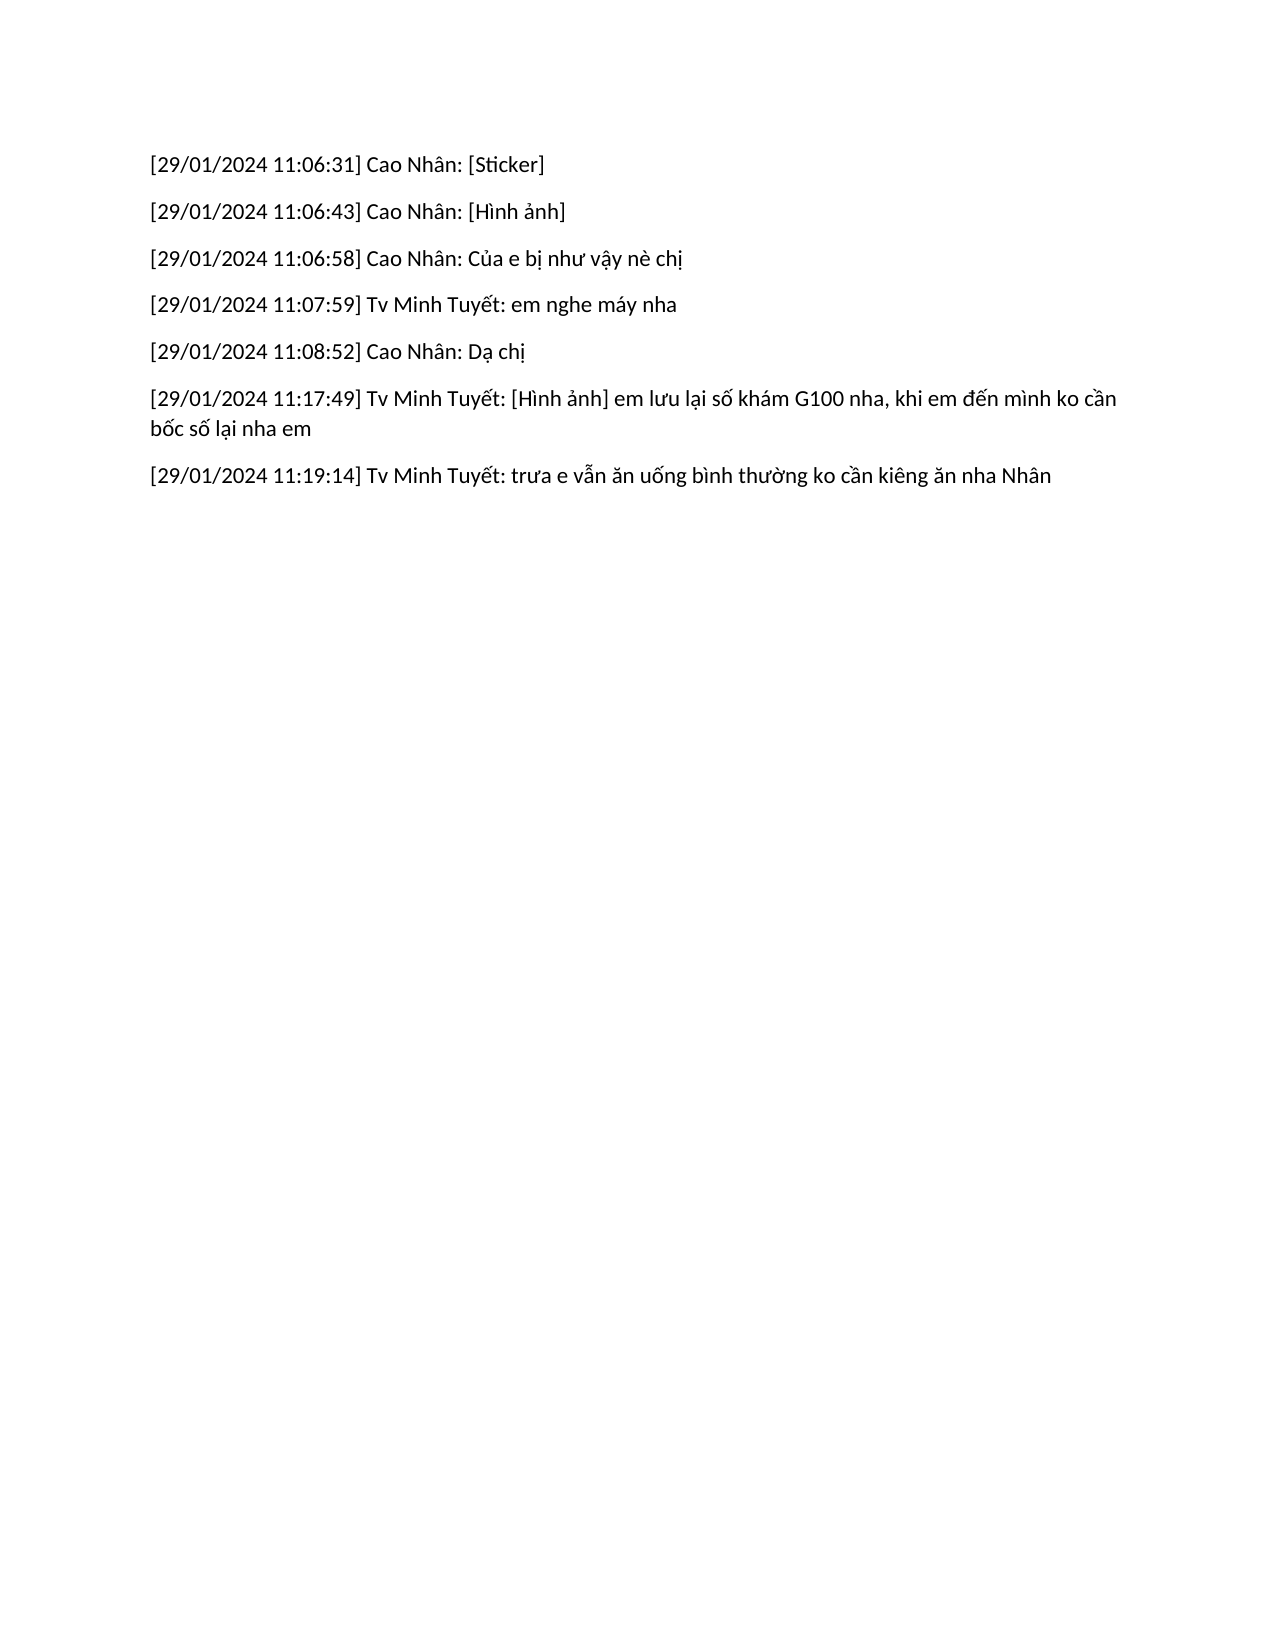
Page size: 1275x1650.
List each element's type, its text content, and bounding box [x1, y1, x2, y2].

text [29/01/2024 11:06:31] Cao Nhân: [Sticker] [150, 150, 1125, 178]
text [29/01/2024 11:17:49] Tv Minh Tuyết: [Hình ảnh] em lưu lại số khám G100 nha, khi em đến mình ko cần bốc số lại nha em [150, 384, 1125, 443]
text [29/01/2024 11:19:14] Tv Minh Tuyết: trưa e vẫn ăn uống bình thường ko cần kiêng ăn nha Nhân [150, 461, 1125, 489]
text [29/01/2024 11:08:52] Cao Nhân: Dạ chị [150, 337, 1125, 366]
text [29/01/2024 11:06:43] Cao Nhân: [Hình ảnh] [150, 197, 1125, 225]
text [29/01/2024 11:06:58] Cao Nhân: Của e bị như vậy nè chị [150, 244, 1125, 272]
text [29/01/2024 11:07:59] Tv Minh Tuyết: em nghe máy nha [150, 291, 1125, 319]
